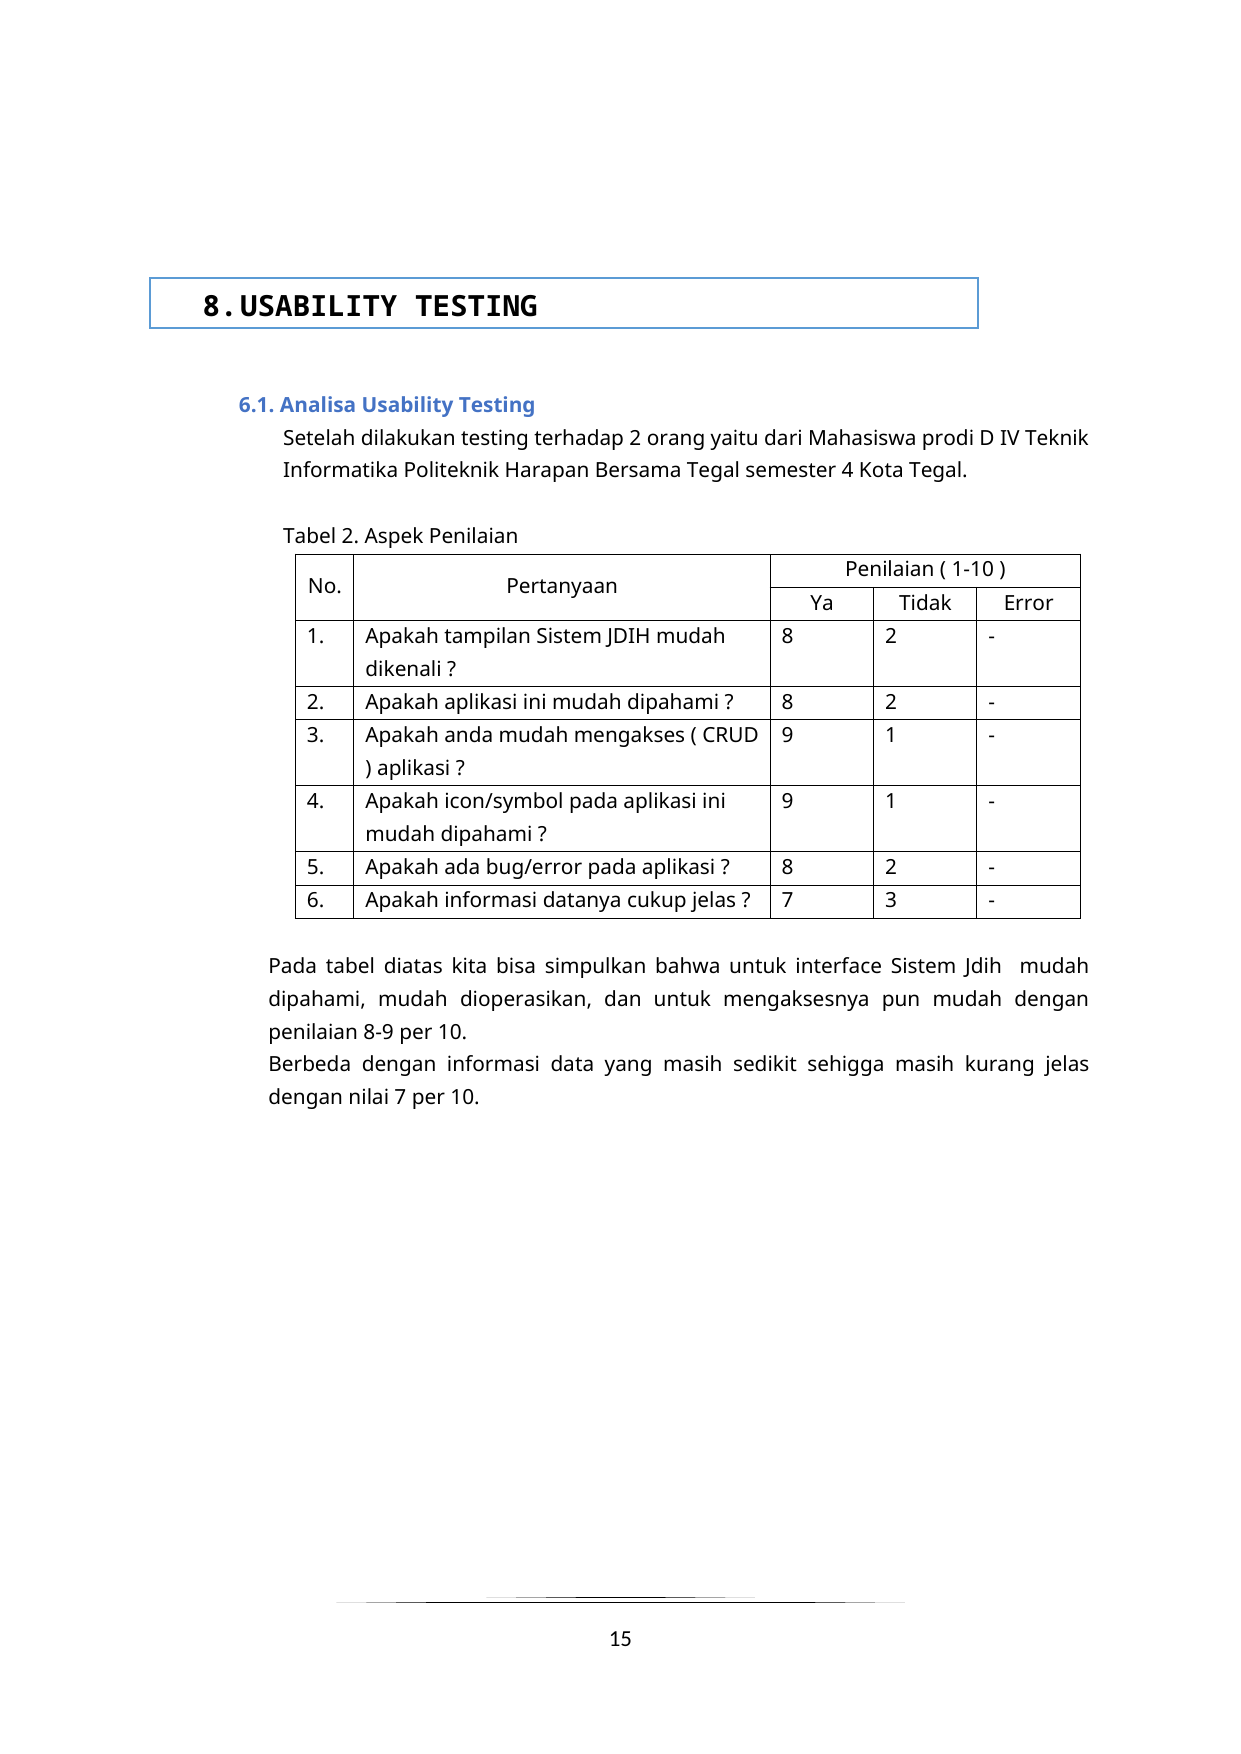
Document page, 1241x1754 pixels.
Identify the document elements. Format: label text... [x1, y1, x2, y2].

table_cell 3. [296, 720, 353, 785]
text Berbeda dengan informasi data yang masih sedikit sehigga masih kurang jelas dengan nilai 7 per 10. [268, 1049, 1090, 1110]
table_cell Apakah tampilan Sistem JDIH mudah dikenali ? [354, 621, 770, 686]
table_header Pertanyaan [354, 555, 770, 620]
table_cell 4. [296, 786, 353, 851]
table_cell 5. [296, 852, 353, 884]
table_cell 8 [771, 687, 873, 719]
table_cell 1 [874, 720, 976, 785]
table_cell - [977, 886, 1080, 918]
table_cell 9 [771, 786, 873, 851]
table_cell Ya [771, 588, 873, 620]
text 6.1. Analisa Usability Testing [239, 390, 1090, 419]
text Pada tabel diatas kita bisa simpulkan bahwa untuk interface Sistem Jdih mudah dipahami, mudah dioperasikan, dan untuk mengaksesnya pun mudah dengan penilaian 8-9 per 10. [268, 952, 1090, 1045]
table_cell 1 [874, 786, 976, 851]
table_cell - [977, 852, 1080, 884]
table_cell - [977, 621, 1080, 686]
table_cell Apakah ada bug/error pada aplikasi ? [354, 852, 770, 884]
table_header Penilaian ( 1-10 ) [771, 555, 1080, 587]
table_cell 1. [296, 621, 353, 686]
table_cell - [977, 687, 1080, 719]
text Setelah dilakukan testing terhadap 2 orang yaitu dari Mahasiswa prodi D IV Teknik Informatika Politeknik Harapan Bersama Tegal semester 4 Kota Tegal. [283, 423, 1090, 484]
table_cell Tidak [874, 588, 976, 620]
table_cell 2 [874, 852, 976, 884]
table_cell 9 [771, 720, 873, 785]
table_cell Apakah aplikasi ini mudah dipahami ? [354, 687, 770, 719]
table_cell 3 [874, 886, 976, 918]
table_cell 8 [771, 621, 873, 686]
text Tabel 2. Aspek Penilaian [283, 521, 1090, 549]
table_cell 6. [296, 886, 353, 918]
table_cell 8 [771, 852, 873, 884]
table_cell 2. [296, 687, 353, 719]
table_header No. [296, 555, 353, 620]
table_cell - [977, 720, 1080, 785]
table_cell - [977, 786, 1080, 851]
table_cell Apakah anda mudah mengakses ( CRUD ) aplikasi ? [354, 720, 770, 785]
table_cell 2 [874, 687, 976, 719]
table_cell Error [977, 588, 1080, 620]
table_cell Apakah informasi datanya cukup jelas ? [354, 886, 770, 918]
table_cell 7 [771, 886, 873, 918]
table_cell Apakah icon/symbol pada aplikasi ini mudah dipahami ? [354, 786, 770, 851]
table_cell 2 [874, 621, 976, 686]
